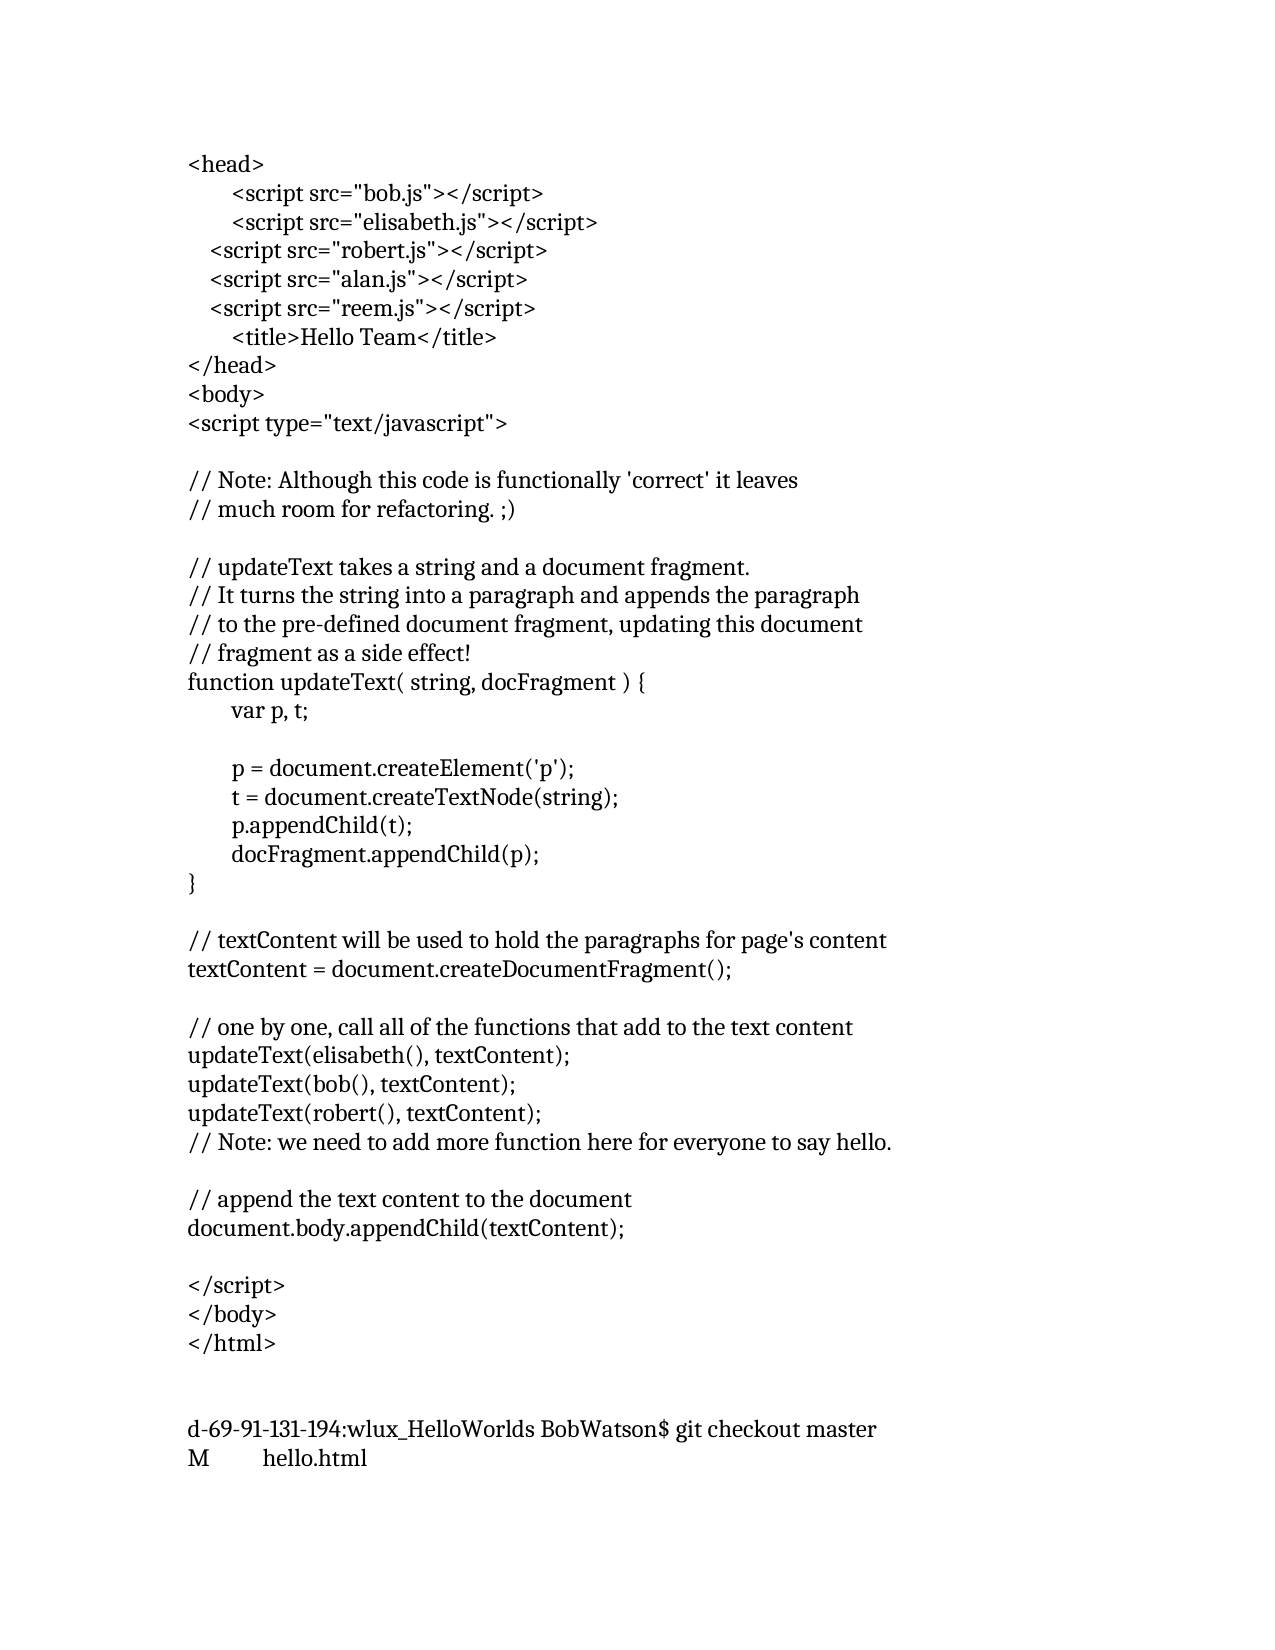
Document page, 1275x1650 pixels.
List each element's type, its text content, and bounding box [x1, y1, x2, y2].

text M hello.html [187, 1444, 1087, 1472]
text </body> [187, 1300, 1087, 1329]
text p.appendChild(t); [187, 811, 1087, 840]
text p = document.createElement('p'); [187, 754, 1087, 782]
text <script src="alan.js"></script> [187, 265, 1087, 294]
text // to the pre-defined document fragment, updating this document [187, 610, 1087, 639]
text t = document.createTextNode(string); [187, 782, 1087, 811]
text // textContent will be used to hold the paragraphs for page's content [187, 926, 1087, 955]
text <script src="reem.js"></script> [187, 294, 1087, 322]
text // one by one, call all of the functions that add to the text content [187, 1012, 1087, 1041]
text updateText(elisabeth(), textContent); [187, 1041, 1087, 1070]
text <body> [187, 380, 1087, 409]
text <script src="bob.js"></script> [187, 179, 1087, 207]
text updateText(bob(), textContent); [187, 1070, 1087, 1099]
text // updateText takes a string and a document fragment. [187, 552, 1087, 581]
text document.body.appendChild(textContent); [187, 1214, 1087, 1242]
text // It turns the string into a paragraph and appends the paragraph [187, 581, 1087, 610]
text </script> [187, 1271, 1087, 1300]
text d-69-91-131-194:wlux_HelloWorlds BobWatson$ git checkout master [187, 1415, 1087, 1444]
text function updateText( string, docFragment ) { [187, 667, 1087, 696]
text <script src="elisabeth.js"></script> [187, 207, 1087, 236]
text updateText(robert(), textContent); [187, 1099, 1087, 1127]
text docFragment.appendChild(p); [187, 840, 1087, 869]
text // Note: Although this code is functionally 'correct' it leaves [187, 466, 1087, 495]
text // Note: we need to add more function here for everyone to say hello. [187, 1127, 1087, 1156]
text textContent = document.createDocumentFragment(); [187, 955, 1087, 984]
text <script src="robert.js"></script> [187, 236, 1087, 265]
text <head> [187, 150, 1087, 179]
text // append the text content to the document [187, 1185, 1087, 1214]
text } [187, 869, 1087, 897]
text <title>Hello Team</title> [187, 322, 1087, 351]
text <script type="text/javascript"> [187, 409, 1087, 437]
text </head> [187, 351, 1087, 380]
text // fragment as a side effect! [187, 639, 1087, 667]
text </html> [187, 1329, 1087, 1357]
text var p, t; [187, 696, 1087, 725]
text // much room for refactoring. ;) [187, 495, 1087, 524]
